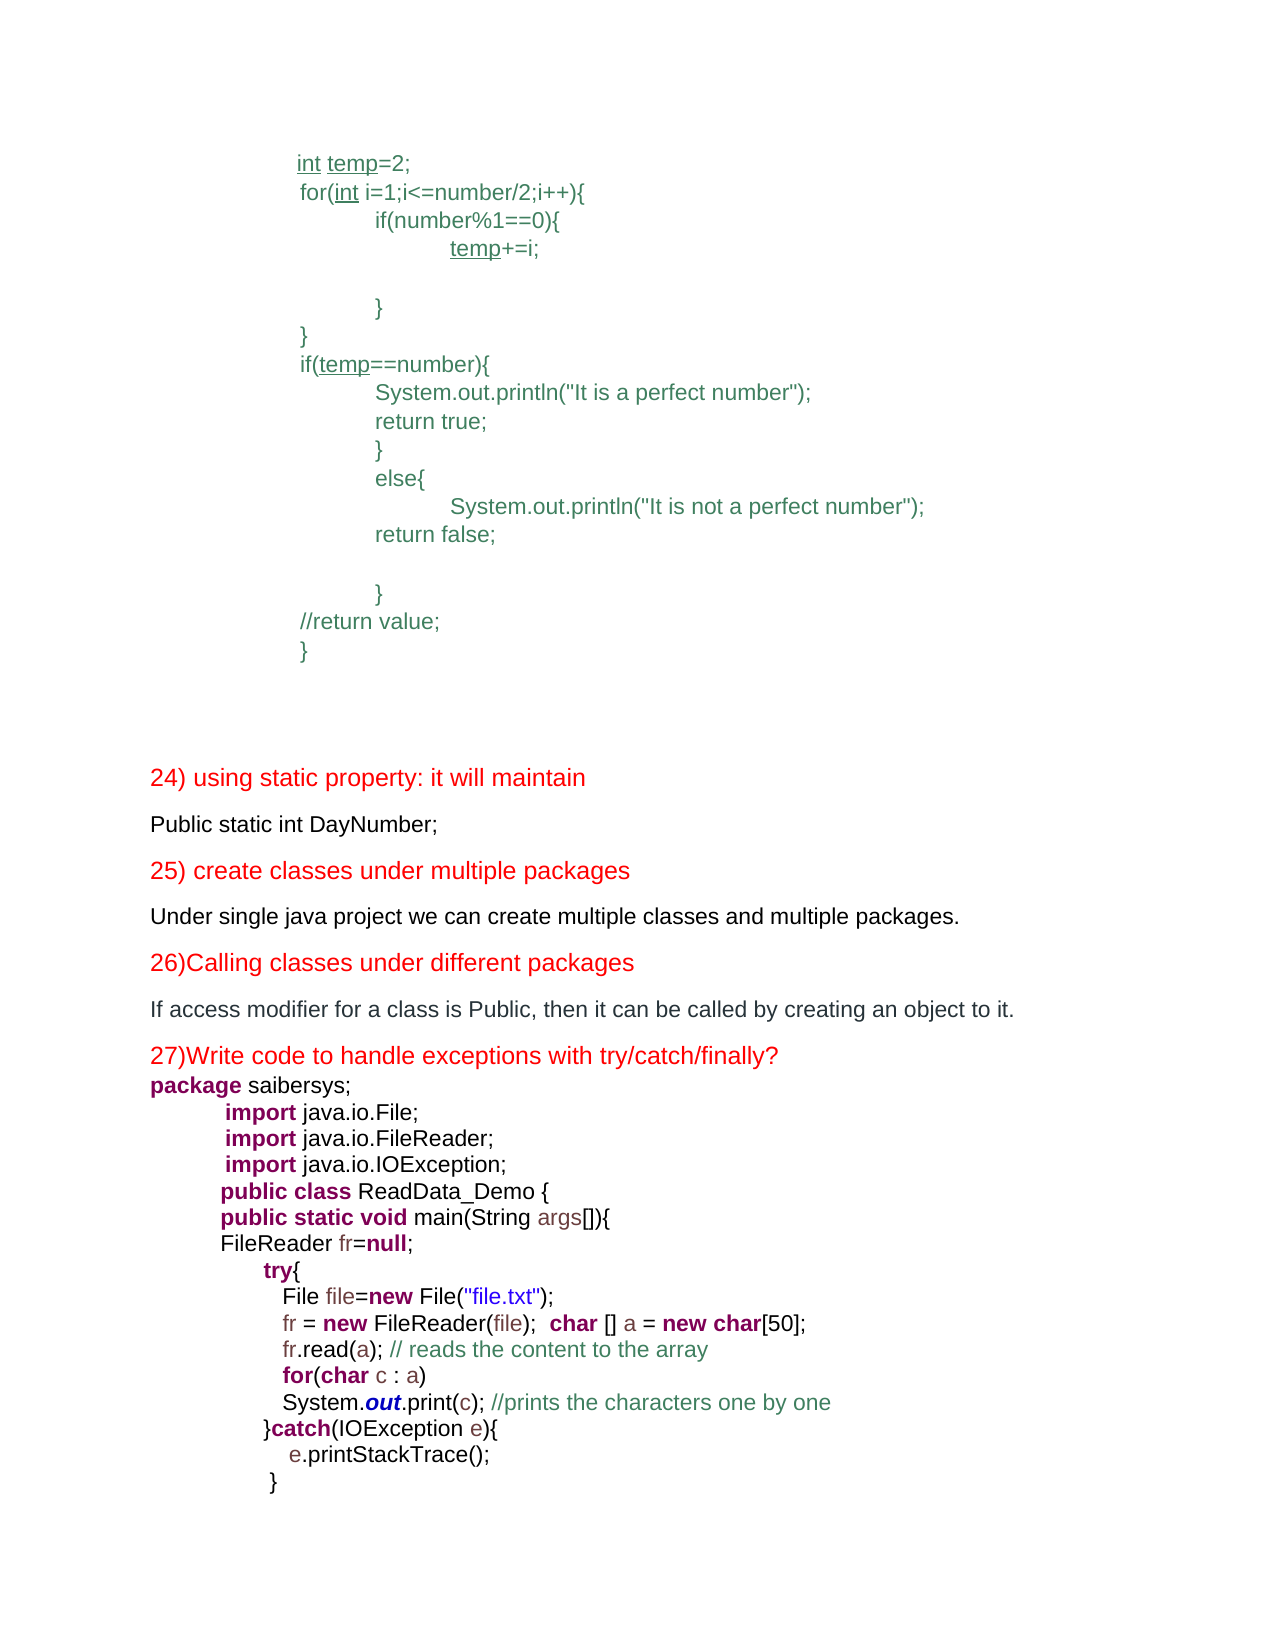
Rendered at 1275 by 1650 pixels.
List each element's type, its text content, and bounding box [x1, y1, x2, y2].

text temp+=i; [150, 235, 1125, 262]
text System.out.print(c); //prints the characters one by one [150, 1388, 1125, 1415]
text } [150, 1468, 1125, 1494]
text import java.io.IOException; [150, 1151, 1125, 1178]
text if(temp==number){ [150, 351, 1125, 377]
text } [150, 322, 1125, 349]
text } [150, 637, 1125, 663]
text public static void main(String args[]){ [150, 1204, 1125, 1230]
text for(int i=1;i<=number/2;i++){ [150, 178, 1125, 205]
text } [150, 580, 1125, 606]
text package saibersys; [150, 1072, 1125, 1099]
text return true; [150, 408, 1125, 434]
text File file=new File("file.txt"); [150, 1283, 1125, 1309]
text public class ReadData_Demo { [150, 1178, 1125, 1204]
text } [150, 294, 1125, 320]
text System.out.println("It is a perfect number"); [150, 379, 1125, 406]
text fr.read(a); // reads the content to the array [150, 1336, 1125, 1362]
text FileReader fr=null; [150, 1230, 1125, 1257]
text int temp=2; [150, 150, 1125, 176]
text try{ [150, 1257, 1125, 1283]
text 25) create classes under multiple packages [150, 856, 1125, 884]
text Public static int DayNumber; [150, 811, 1125, 837]
text return false; [150, 521, 1125, 548]
text Under single java project we can create multiple classes and multiple packages. [150, 903, 1125, 930]
text System.out.println("It is not a perfect number"); [150, 493, 1125, 519]
text import java.io.File; [150, 1099, 1125, 1125]
text 24) using static property: it will maintain [150, 763, 1125, 792]
text for(char c : a) [150, 1362, 1125, 1388]
text 27)Write code to handle exceptions with try/catch/finally? [150, 1041, 1125, 1070]
text If access modifier for a class is Public, then it can be called by creating an object to it. [150, 996, 1125, 1022]
text import java.io.FileReader; [150, 1125, 1125, 1151]
text fr = new FileReader(file); char [] a = new char[50]; [150, 1309, 1125, 1336]
text if(number%1==0){ [150, 207, 1125, 233]
text //return value; [150, 608, 1125, 635]
text }catch(IOException e){ [150, 1415, 1125, 1441]
text e.printStackTrace(); [150, 1441, 1125, 1468]
text else{ [150, 464, 1125, 491]
text 26)Calling classes under different packages [150, 948, 1125, 977]
text } [150, 436, 1125, 462]
